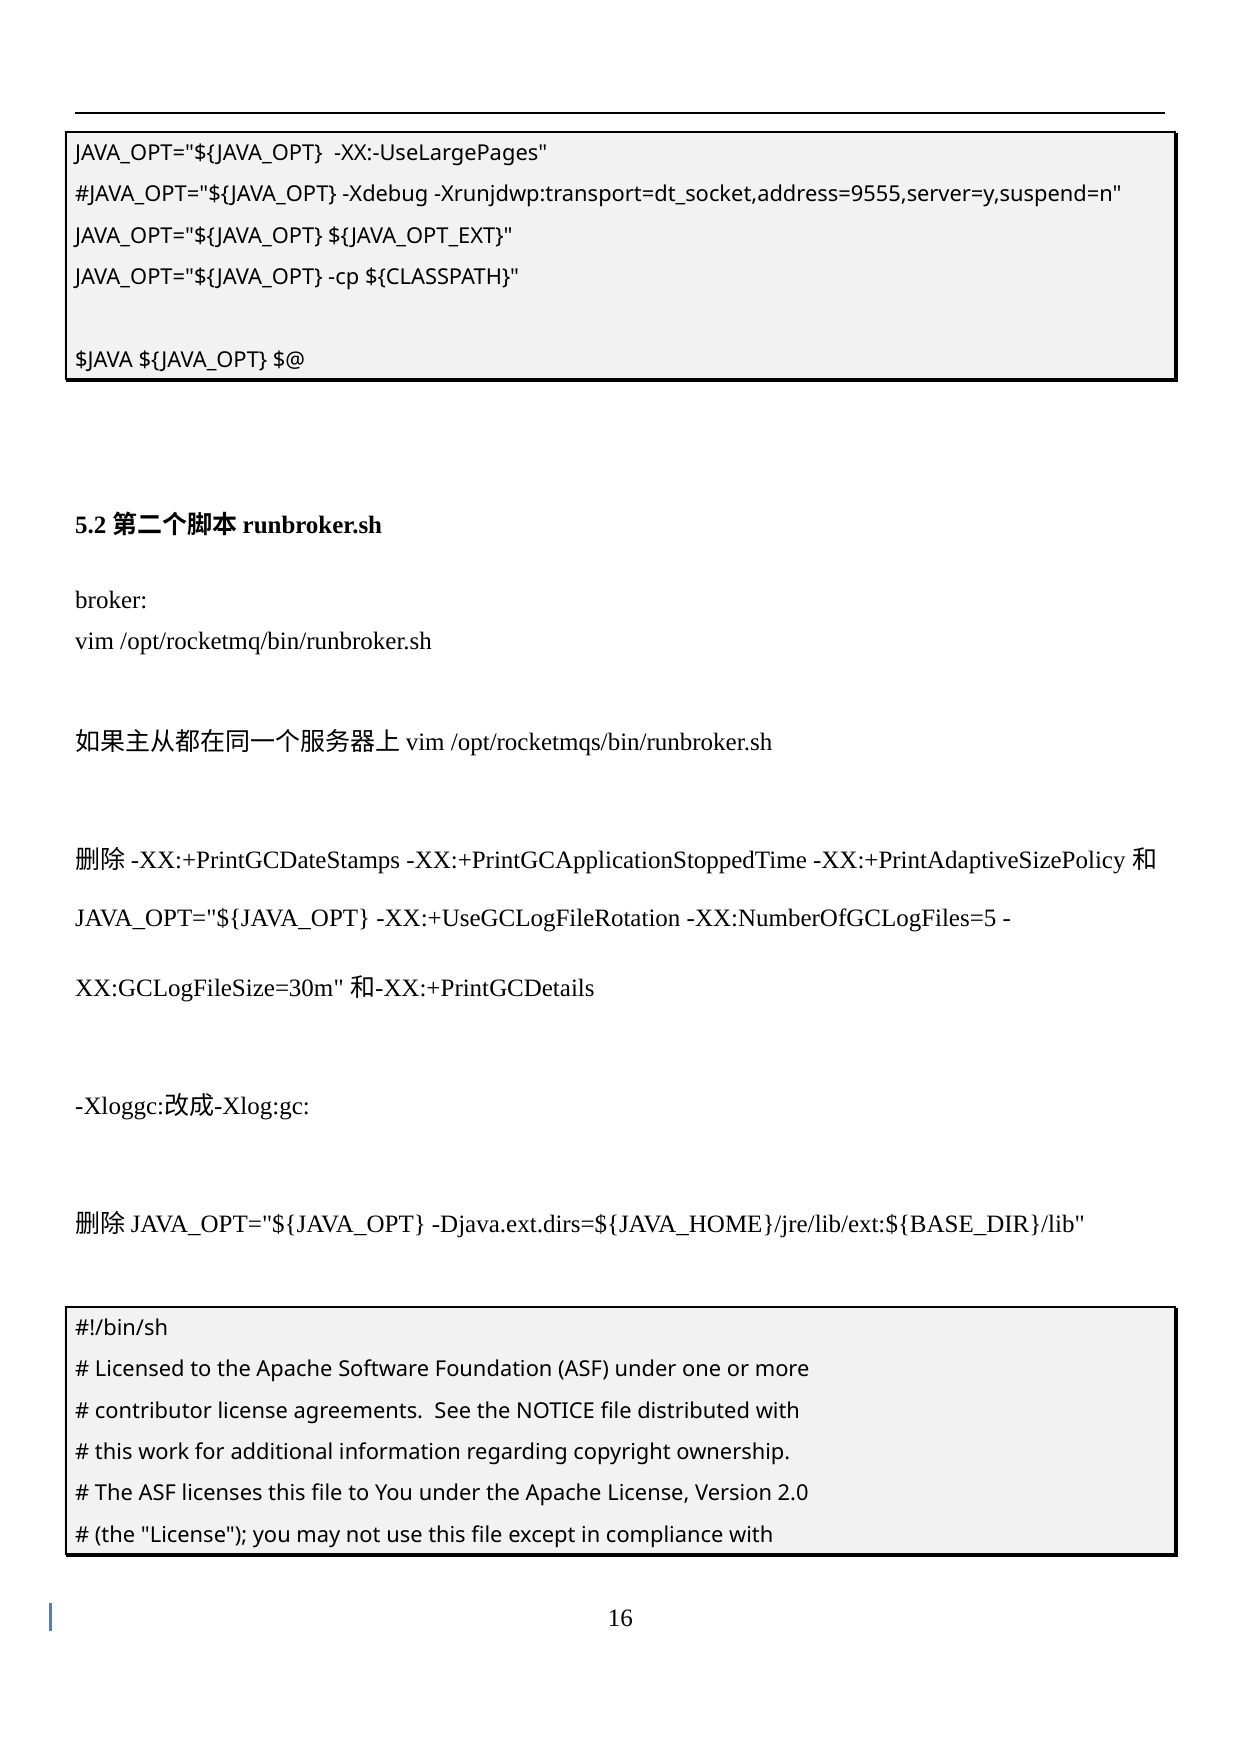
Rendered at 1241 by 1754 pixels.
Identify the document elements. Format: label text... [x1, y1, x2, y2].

text #!/bin/sh [67, 1308, 1174, 1344]
text # Licensed to the Apache Software Foundation (ASF) under one or more [67, 1347, 1174, 1385]
text 删除 -XX:+PrintGCDateStamps -XX:+PrintGCApplicationStoppedTime -XX:+PrintAdaptiveSizePolicy 和 JAVA_OPT="${JAVA_OPT} -XX:+UseGCLogFileRotation -XX:NumberOfGCLogFiles=5 -XX:GCLogFileSize=30m" 和-XX:+PrintGCDetails [75, 824, 1165, 1019]
text # contributor license agreements. See the NOTICE file distributed with [67, 1388, 1174, 1427]
text JAVA_OPT="${JAVA_OPT} -cp ${CLASSPATH}" [67, 255, 1174, 293]
text # (the "License"); you may not use this file except in compliance with [67, 1512, 1174, 1553]
text -Xloggc:改成-Xlog:gc: [75, 1069, 1165, 1137]
text # The ASF licenses this file to You under the Apache License, Version 2.0 [67, 1471, 1174, 1509]
text 如果主从都在同一个服务器上 vim /opt/rocketmqs/bin/runbroker.sh [75, 706, 1165, 774]
text # this work for additional information regarding copyright ownership. [67, 1430, 1174, 1468]
text JAVA_OPT="${JAVA_OPT} -XX:-UseLargePages" [67, 133, 1174, 169]
text broker: [75, 582, 1165, 616]
text JAVA_OPT="${JAVA_OPT} ${JAVA_OPT_EXT}" [67, 213, 1174, 252]
text 删除 JAVA_OPT="${JAVA_OPT} -Djava.ext.dirs=${JAVA_HOME}/jre/lib/ext:${BASE_DIR}/lib" [75, 1188, 1165, 1256]
text #JAVA_OPT="${JAVA_OPT} -Xdebug -Xrunjdwp:transport=dt_socket,address=9555,server=y,suspend=n" [67, 172, 1174, 210]
subtitle 第二个脚本runbroker.sh [75, 488, 1165, 556]
text $JAVA ${JAVA_OPT} $@ [67, 337, 1174, 378]
text vim /opt/rocketmq/bin/runbroker.sh [75, 624, 1165, 658]
